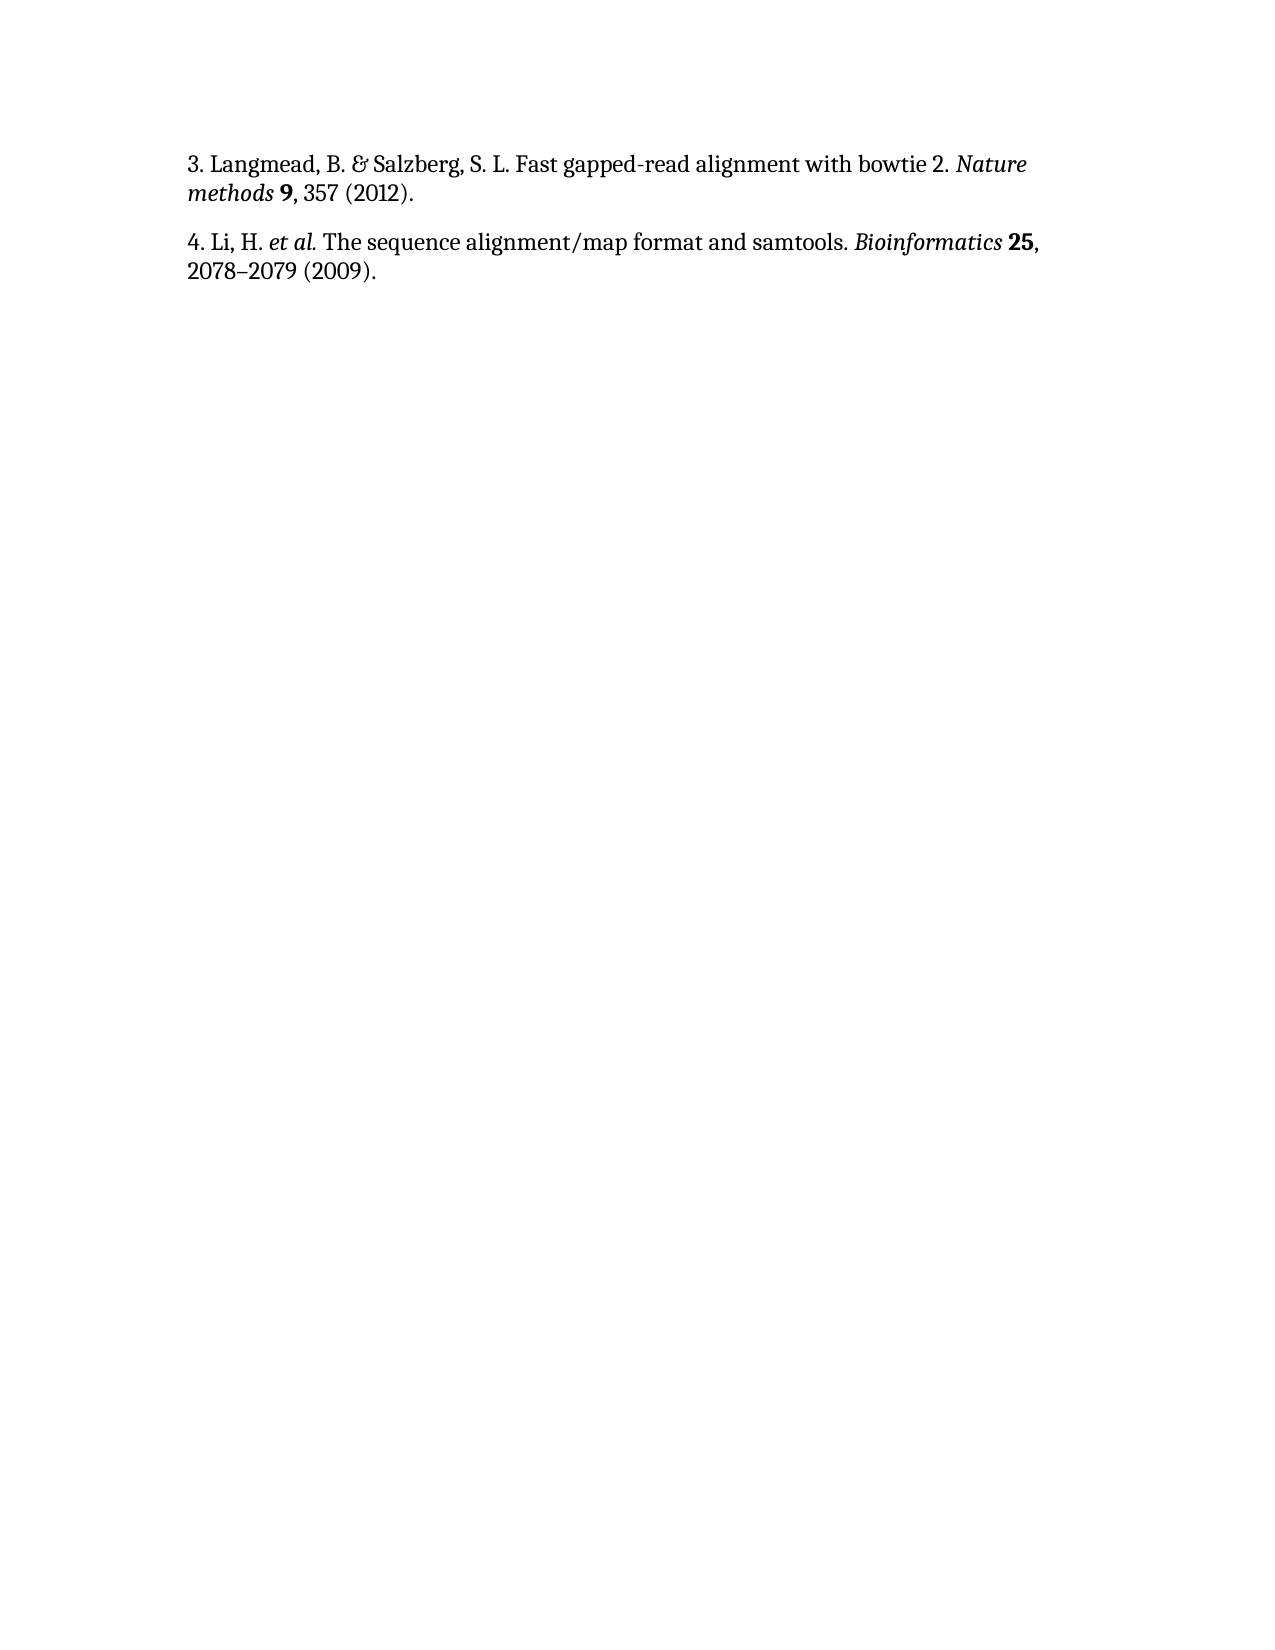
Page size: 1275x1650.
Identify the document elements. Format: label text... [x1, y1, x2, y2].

text 4. Li, H. et al. The sequence alignment/map format and samtools. Bioinformatics 25, 2078–2079 (2009). [187, 228, 1087, 286]
text 3. Langmead, B. & Salzberg, S. L. Fast gapped-read alignment with bowtie 2. Nature methods 9, 357 (2012). [187, 150, 1087, 207]
